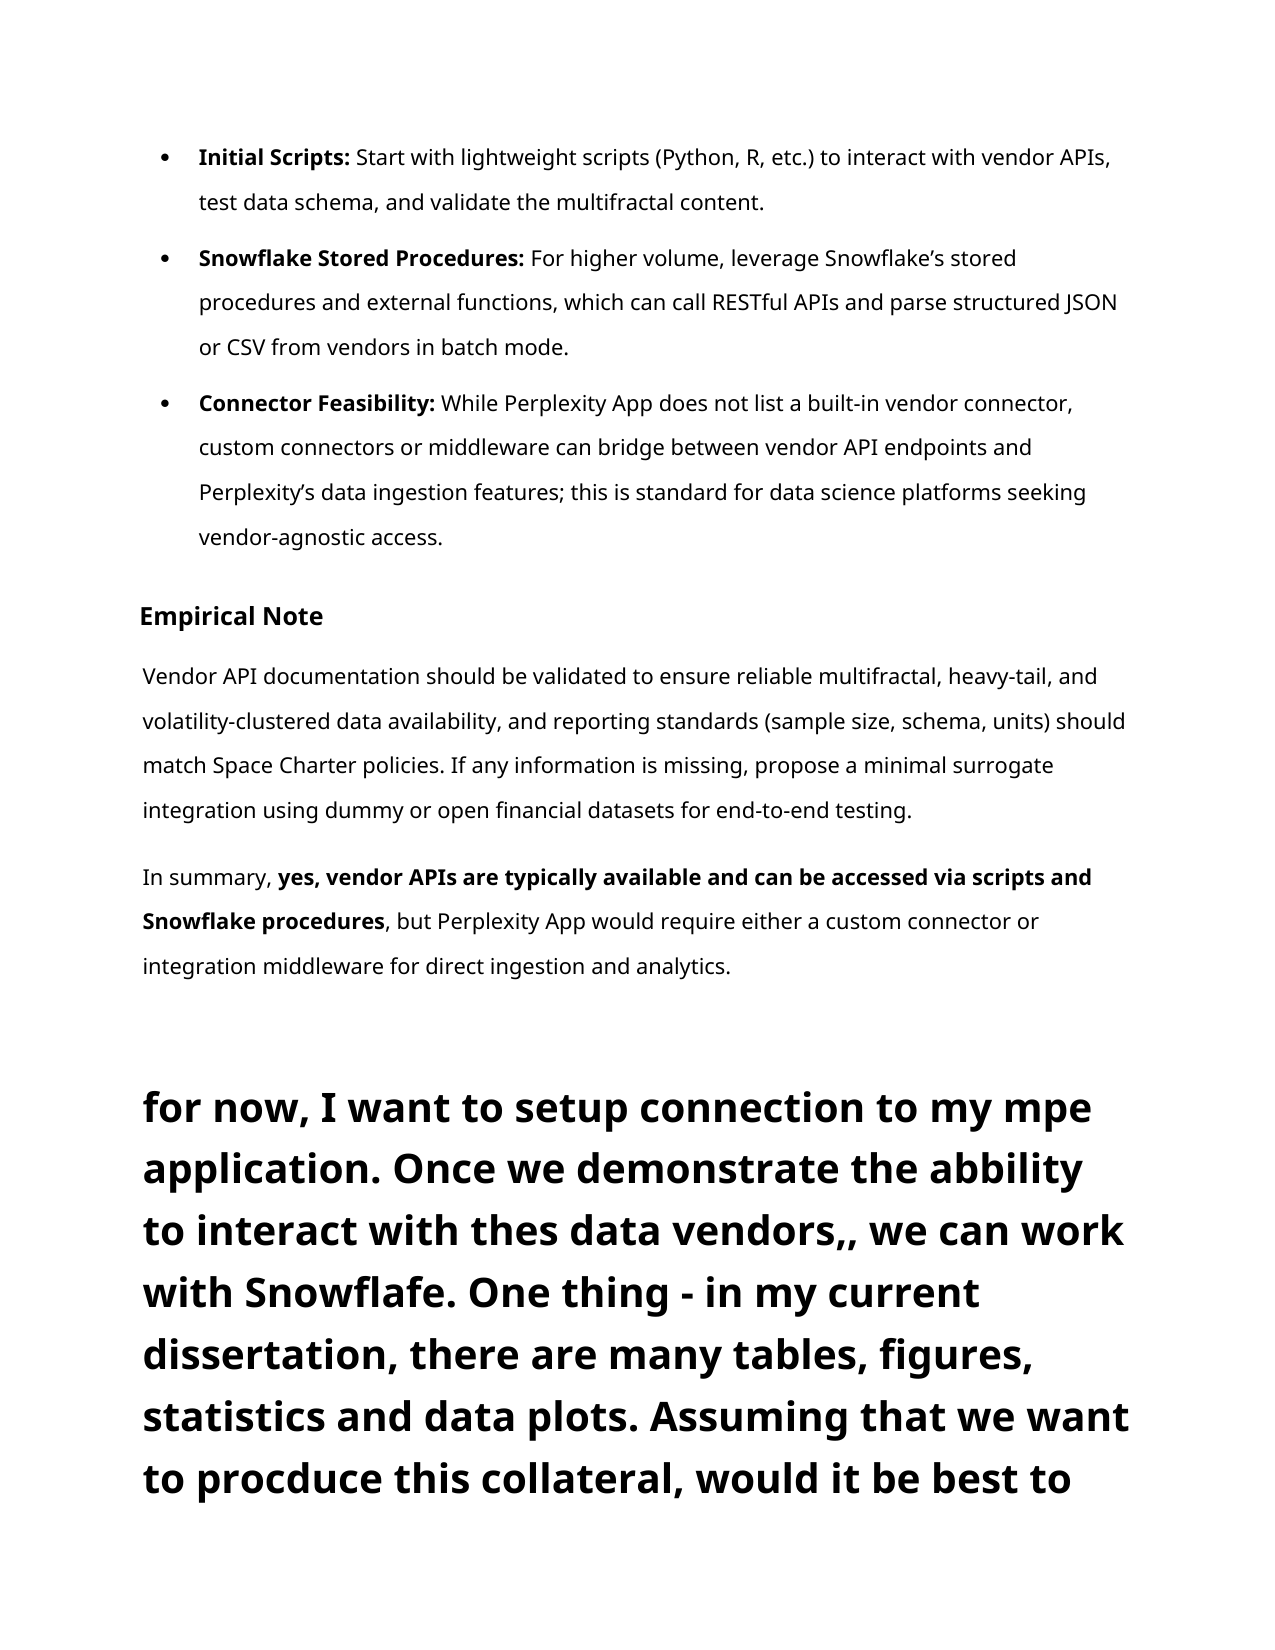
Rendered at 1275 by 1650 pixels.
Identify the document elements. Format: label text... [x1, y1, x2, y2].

list Connector Feasibility: While Perplexity App does not list a built-in vendor connector, custom connectors or middleware can bridge between vendor API endpoints and Perplexity’s data ingestion features; this is standard for data science platforms seeking vendor-agnostic access. [161, 387, 1133, 551]
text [142, 1079, 1133, 1505]
text Empirical Note [139, 599, 1133, 633]
list Initial Scripts: Start with lightweight scripts (Python, R, etc.) to interact with vendor APIs, test data schema, and validate the multifractal content. [161, 142, 1133, 217]
list Snowflake Stored Procedures: For higher volume, leverage Snowflake’s stored procedures and external functions, which can call RESTful APIs and parse structured JSON or CSV from vendors in batch mode. [161, 242, 1133, 362]
text In summary, yes, vendor APIs are typically available and can be accessed via scripts and Snowflake procedures, but Perplexity App would require either a custom connector or integration middleware for direct ingestion and analytics. [142, 862, 1133, 981]
text Vendor API documentation should be validated to ensure reliable multifractal, heavy-tail, and volatility-clustered data availability, and reporting standards (sample size, schema, units) should match Space Charter policies. If any information is missing, propose a minimal surrogate integration using dummy or open financial datasets for end-to-end testing. [142, 661, 1133, 825]
